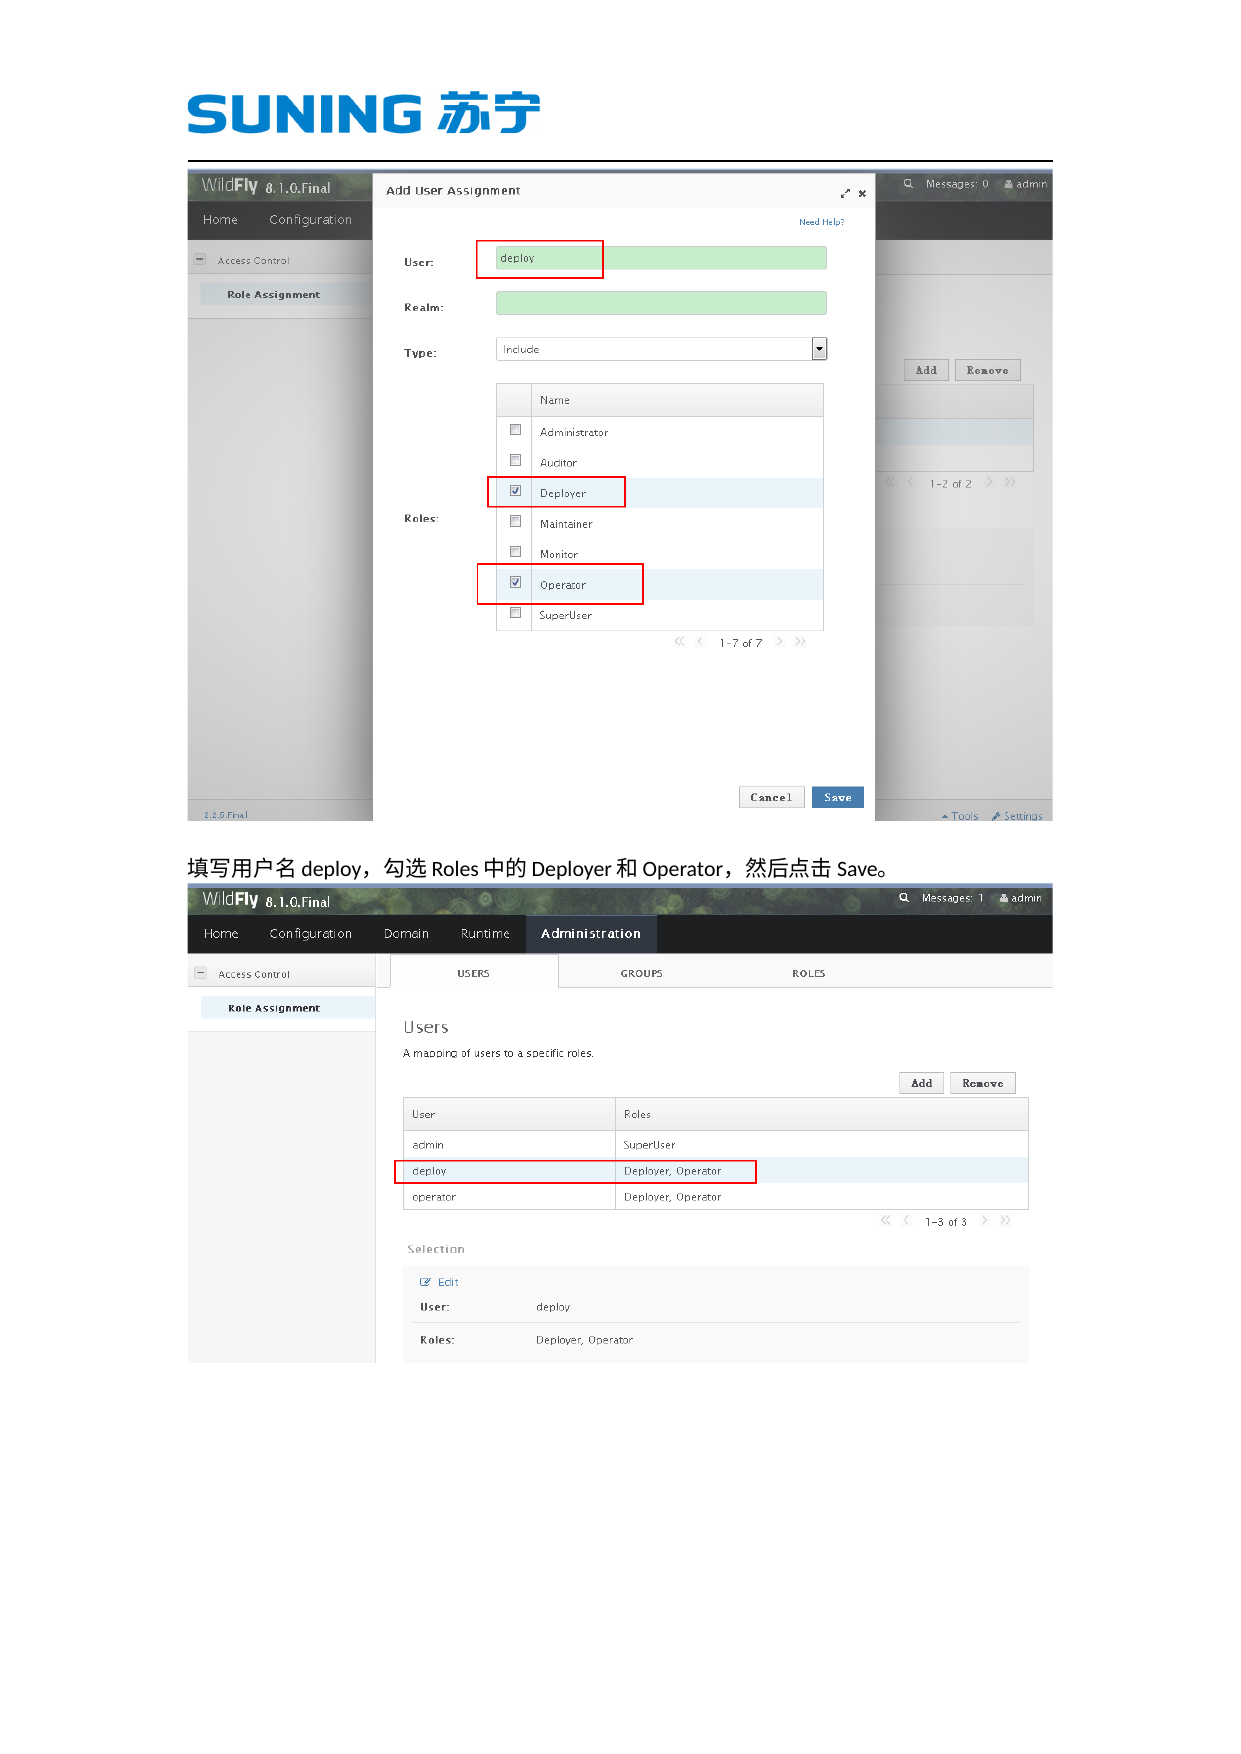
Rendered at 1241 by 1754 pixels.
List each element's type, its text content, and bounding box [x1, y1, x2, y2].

picture [187, 168, 1053, 821]
picture [187, 883, 1053, 1363]
text 填写用户名deploy，勾选Roles中的Deployer和Operator，然后点击Save。 [187, 851, 1053, 883]
picture [187, 88, 541, 136]
